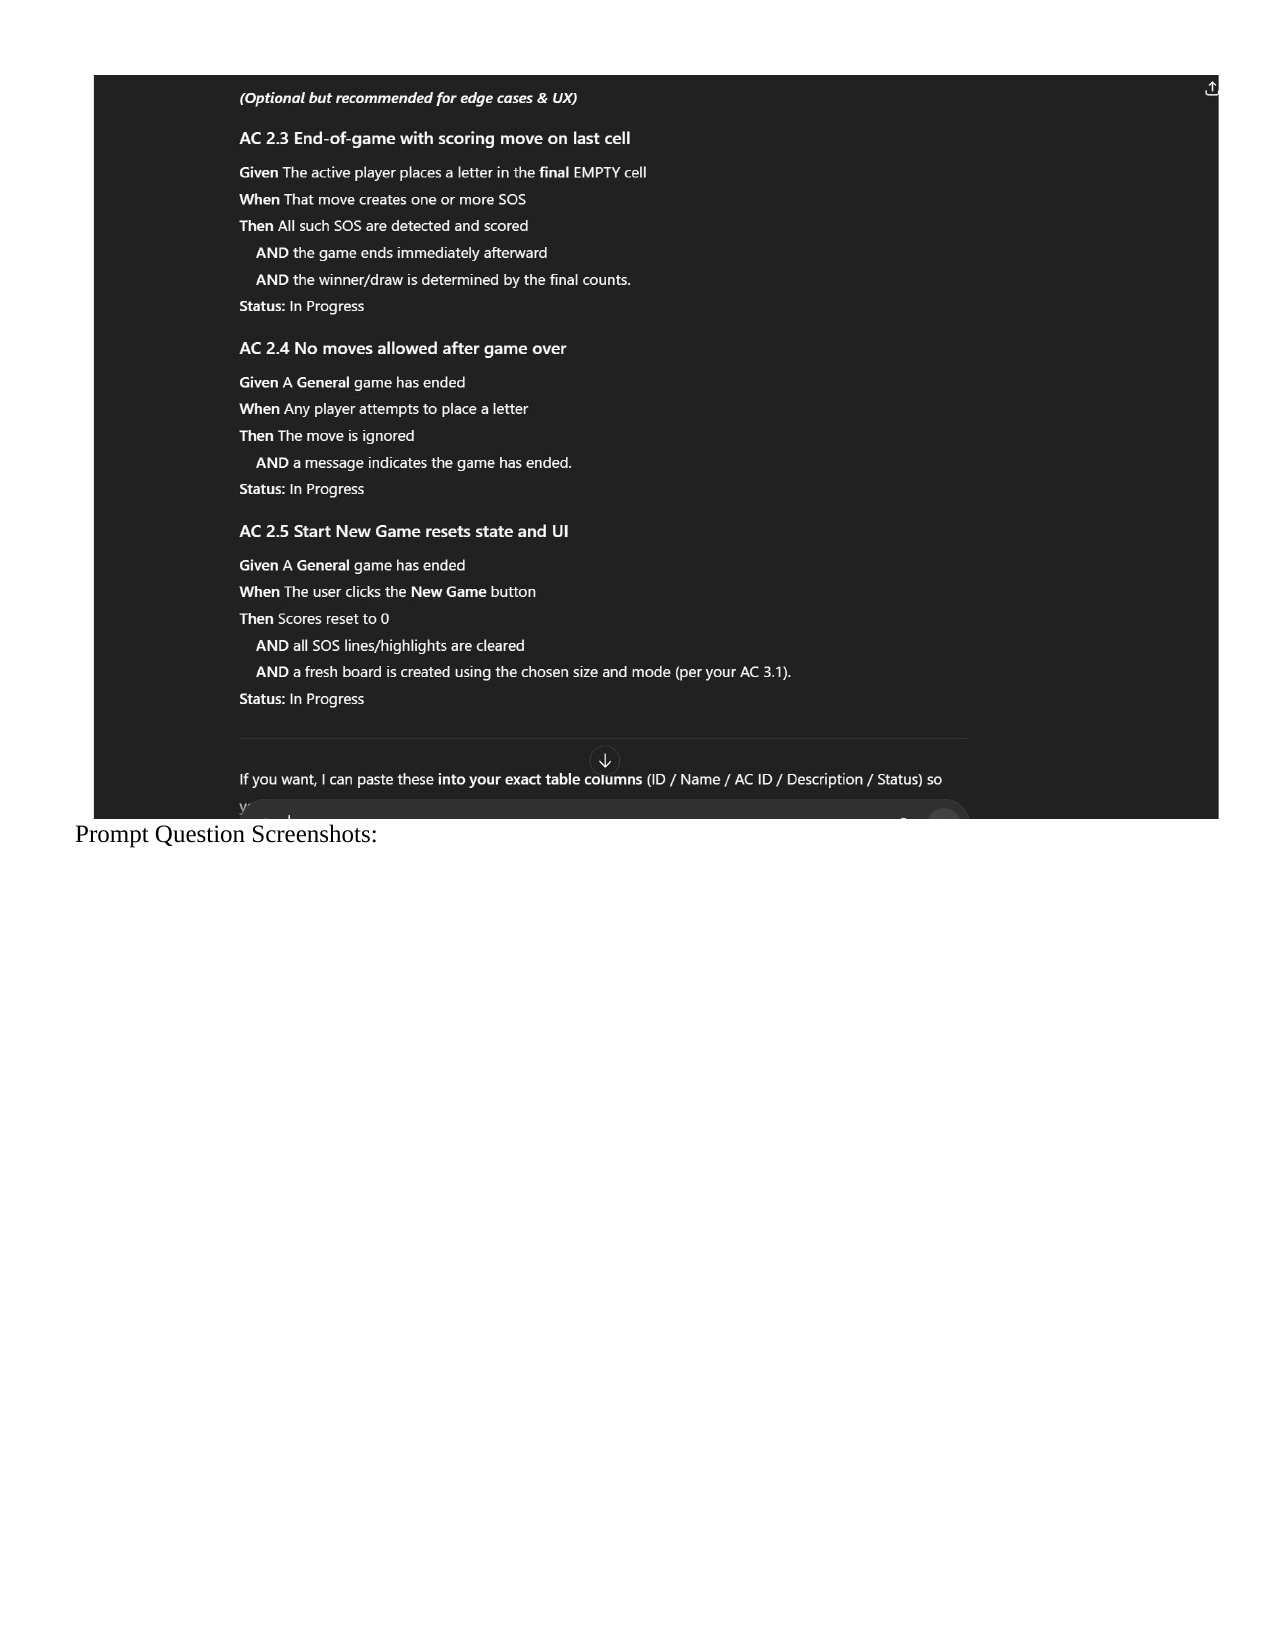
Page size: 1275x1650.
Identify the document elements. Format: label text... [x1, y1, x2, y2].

text Prompt Question Screenshots: [75, 819, 1200, 847]
